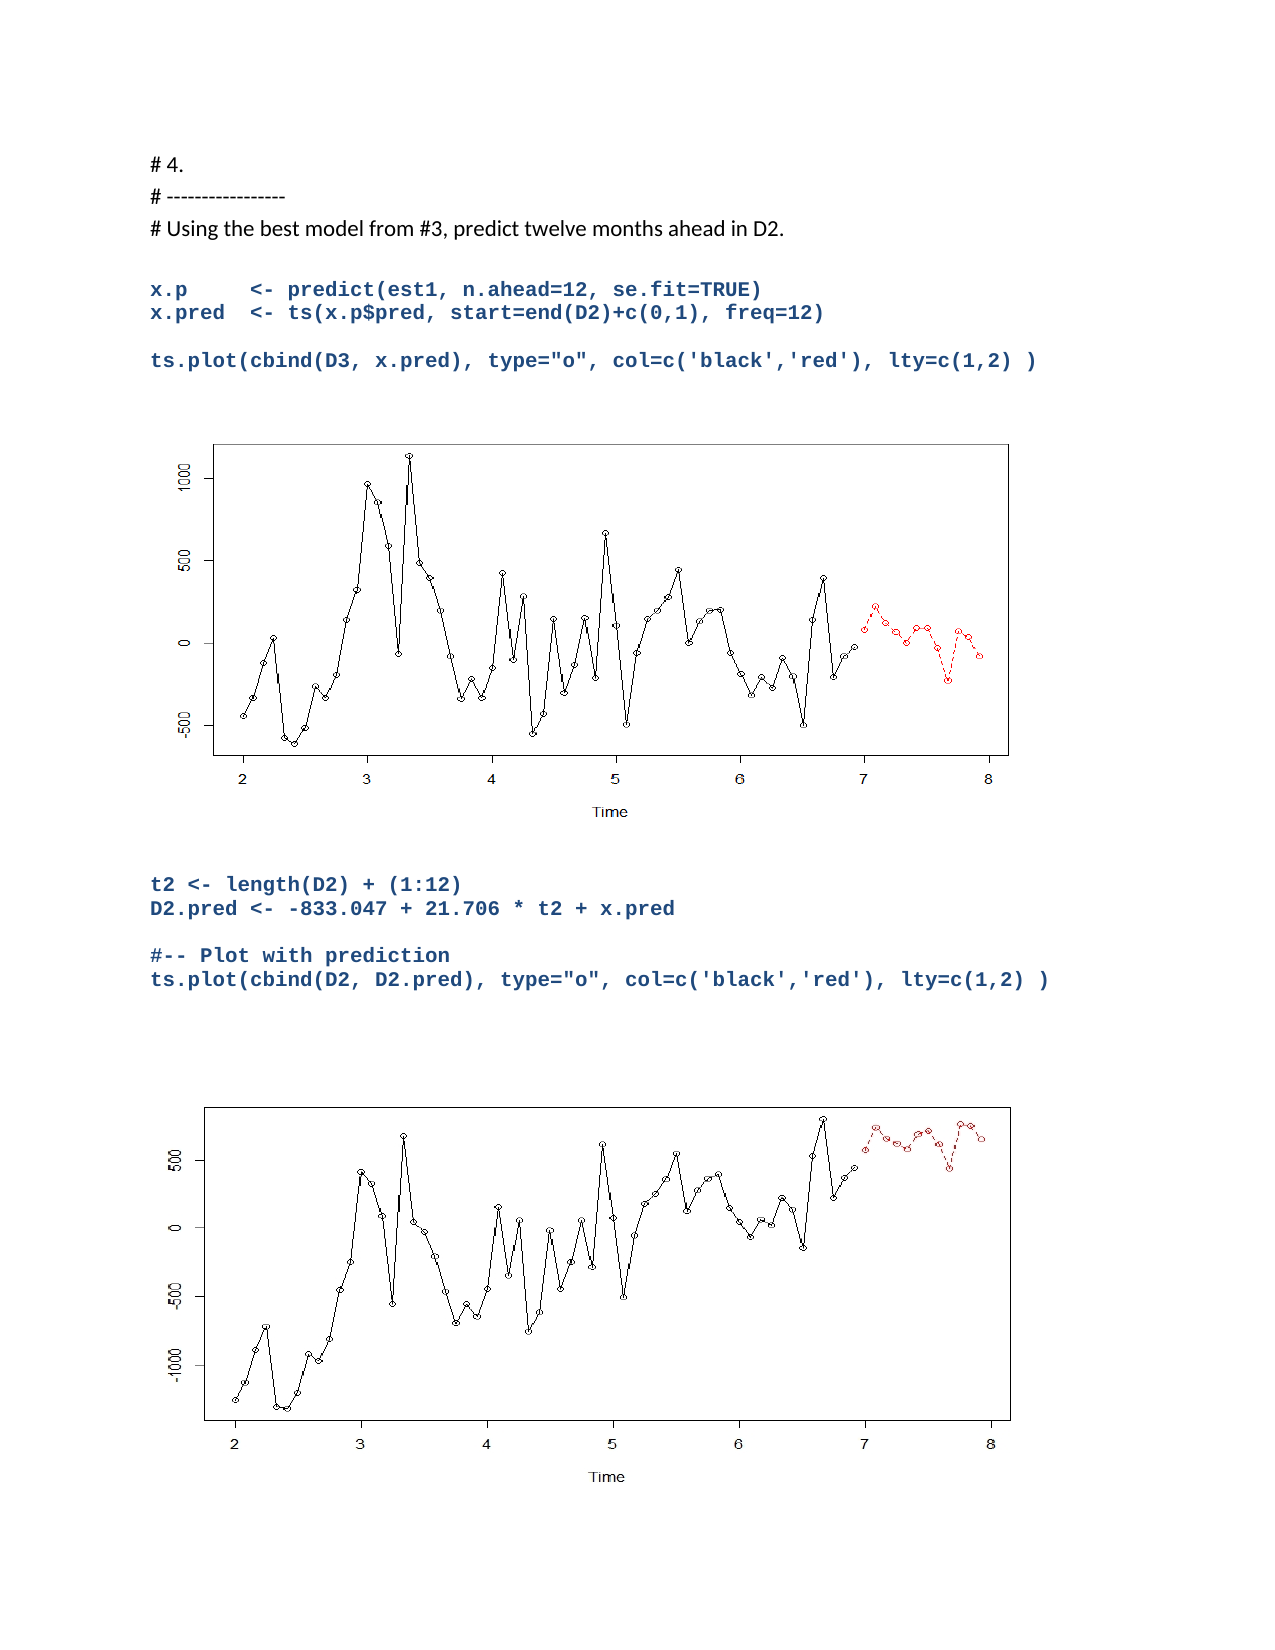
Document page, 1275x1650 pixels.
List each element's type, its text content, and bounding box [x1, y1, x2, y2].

picture [150, 1080, 1032, 1493]
text t2 <- length(D2) + (1:12) [150, 874, 1125, 898]
text ts.plot(cbind(D3, x.pred), type="o", col=c('black','red'), lty=c(1,2) ) [150, 350, 1125, 373]
text x.pred <- ts(x.p$pred, start=end(D2)+c(0,1), freq=12) [150, 302, 1125, 326]
text x.p <- predict(est1, n.ahead=12, se.fit=TRUE) [150, 279, 1125, 302]
text # Using the best model from #3, predict twelve months ahead in D2. [150, 214, 1125, 242]
text D2.pred <- -833.047 + 21.706 * t2 + x.pred [150, 898, 1125, 921]
text #-- Plot with prediction [150, 945, 1125, 969]
picture [150, 420, 1025, 827]
text # ----------------- [150, 182, 1125, 210]
text # 4. [150, 150, 1125, 178]
text ts.plot(cbind(D2, D2.pred), type="o", col=c('black','red'), lty=c(1,2) ) [150, 969, 1125, 992]
